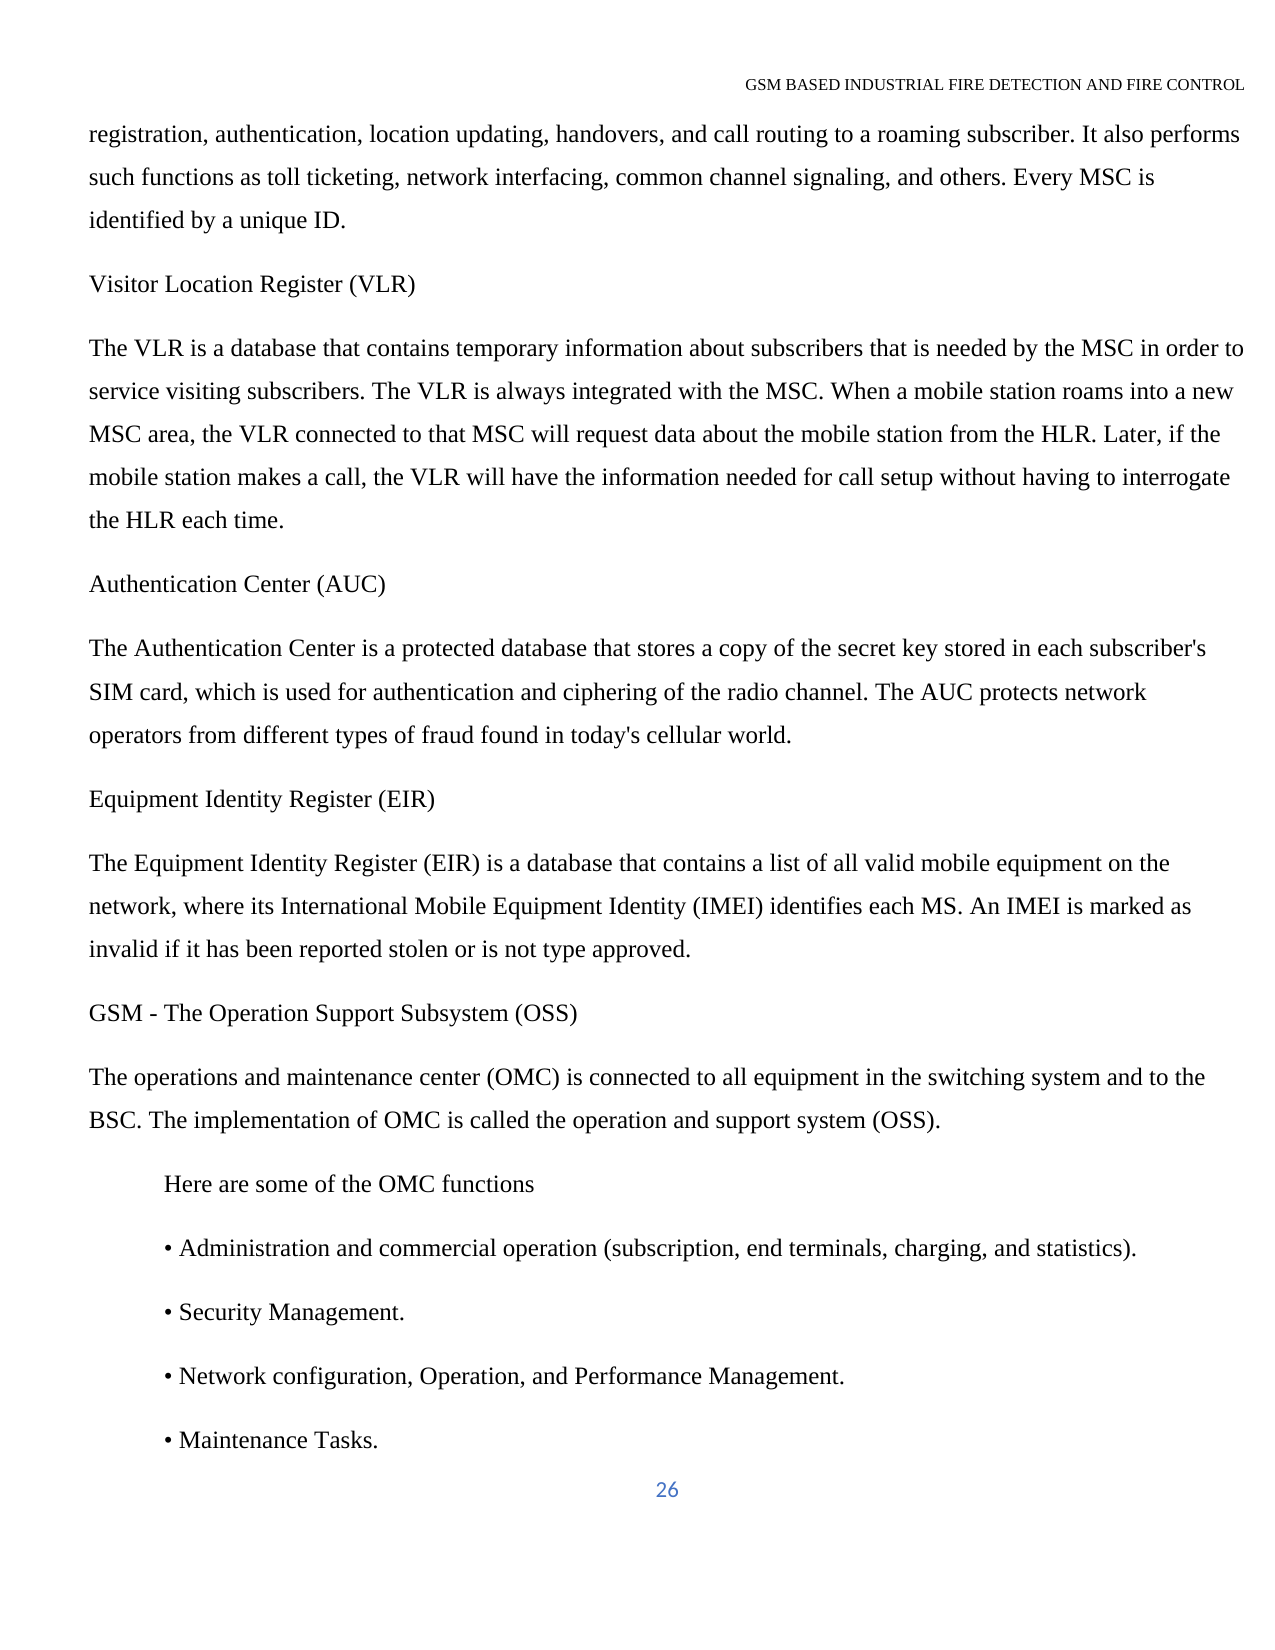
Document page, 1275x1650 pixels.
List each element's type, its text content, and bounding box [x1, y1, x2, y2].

text • Maintenance Tasks. [164, 1425, 1245, 1453]
text Equipment Identity Register (EIR) [89, 784, 1245, 812]
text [89, 119, 1245, 234]
text Here are some of the OMC functions [164, 1169, 1245, 1198]
text • Security Management. [164, 1297, 1245, 1326]
text The VLR is a database that contains temporary information about subscribers that is needed by the MSC in order to service visiting subscribers. The VLR is always integrated with the MSC. When a mobile station roams into a new MSC area, the VLR connected to that MSC will request data about the mobile station from the HLR. Later, if the mobile station makes a call, the VLR will have the information needed for call setup without having to interrogate the HLR each time. [89, 333, 1245, 534]
text GSM - The Operation Support Subsystem (OSS) [89, 998, 1245, 1027]
text • Network configuration, Operation, and Performance Management. [164, 1361, 1245, 1389]
text Visitor Location Register (VLR) [89, 269, 1245, 298]
text • Administration and commercial operation (subscription, end terminals, charging, and statistics). [164, 1233, 1245, 1262]
text The Equipment Identity Register (EIR) is a database that contains a list of all valid mobile equipment on the network, where its International Mobile Equipment Identity (IMEI) identifies each MS. An IMEI is marked as invalid if it has been reported stolen or is not type approved. [89, 848, 1245, 963]
text The Authentication Center is a protected database that stores a copy of the secret key stored in each subscriber's SIM card, which is used for authentication and ciphering of the radio channel. The AUC protects network operators from different types of fraud found in today's cellular world. [89, 633, 1245, 748]
text Authentication Center (AUC) [89, 569, 1245, 598]
text The operations and maintenance center (OMC) is connected to all equipment in the switching system and to the BSC. The implementation of OMC is called the operation and support system (OSS). [89, 1062, 1245, 1134]
